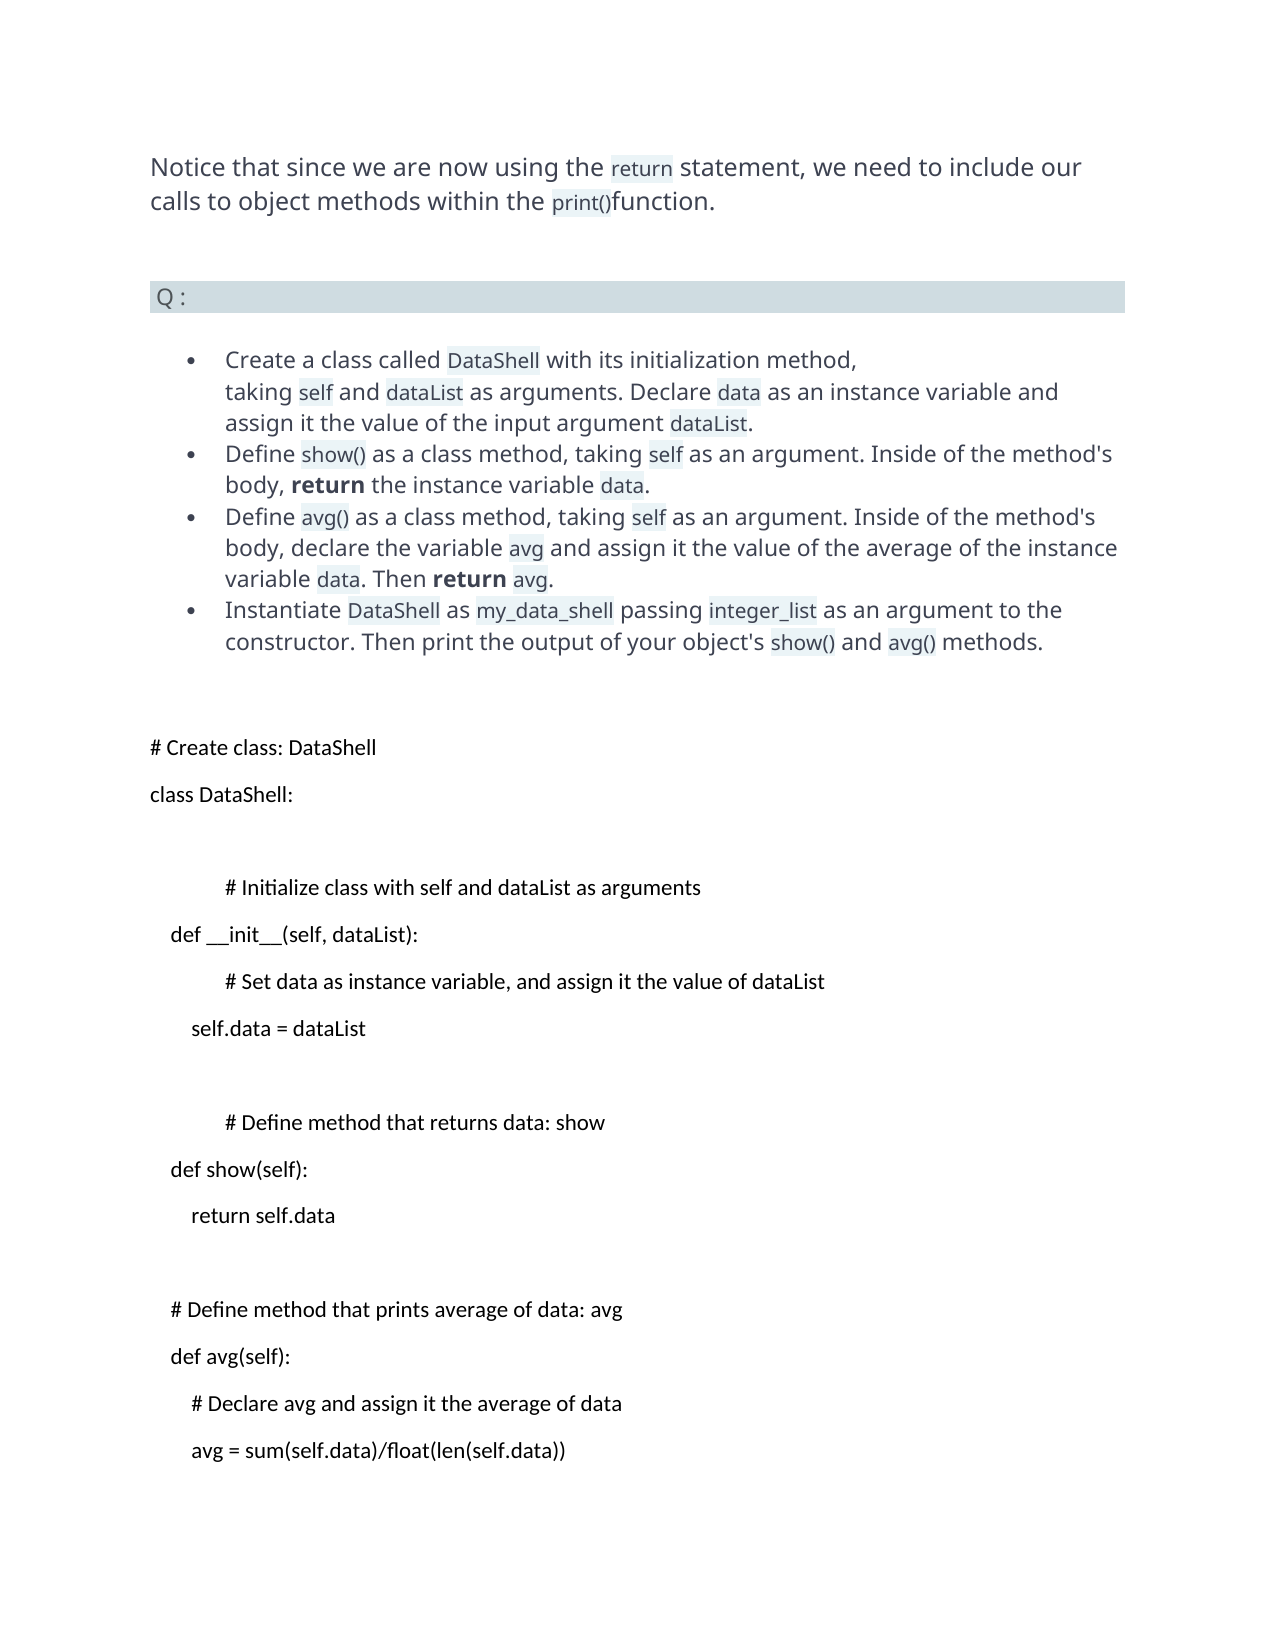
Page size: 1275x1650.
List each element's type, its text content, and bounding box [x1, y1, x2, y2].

text # Define method that returns data: show [150, 1108, 1125, 1136]
text def avg(self): [150, 1342, 1125, 1370]
text def show(self): [150, 1155, 1125, 1183]
list Create a class called DataShell with its initialization method, taking self and dataList as arguments. Declare data as an instance variable and assign it the value of the input argument dataList. [187, 344, 1125, 438]
text def __init__(self, dataList): [150, 920, 1125, 948]
text class DataShell: [150, 780, 1125, 808]
text self.data = dataList [150, 1014, 1125, 1042]
text # Define method that prints average of data: avg [150, 1295, 1125, 1323]
text # Initialize class with self and dataList as arguments [150, 873, 1125, 901]
text Q : [150, 281, 1125, 313]
text Notice that since we are now using the return statement, we need to include our calls to object methods within the print()function. [150, 150, 1125, 218]
text # Set data as instance variable, and assign it the value of dataList [150, 967, 1125, 995]
list Define avg() as a class method, taking self as an argument. Inside of the method's body, declare the variable avg and assign it the value of the average of the instance variable data. Then return avg. [187, 501, 1125, 594]
text avg = sum(self.data)/float(len(self.data)) [150, 1436, 1125, 1464]
list Instantiate DataShell as my_data_shell passing integer_list as an argument to the constructor. Then print the output of your object's show() and avg() methods. [187, 594, 1125, 657]
list Define show() as a class method, taking self as an argument. Inside of the method's body, return the instance variable data. [187, 438, 1125, 501]
text # Declare avg and assign it the average of data [150, 1389, 1125, 1417]
text return self.data [150, 1202, 1125, 1229]
text # Create class: DataShell [150, 733, 1125, 761]
